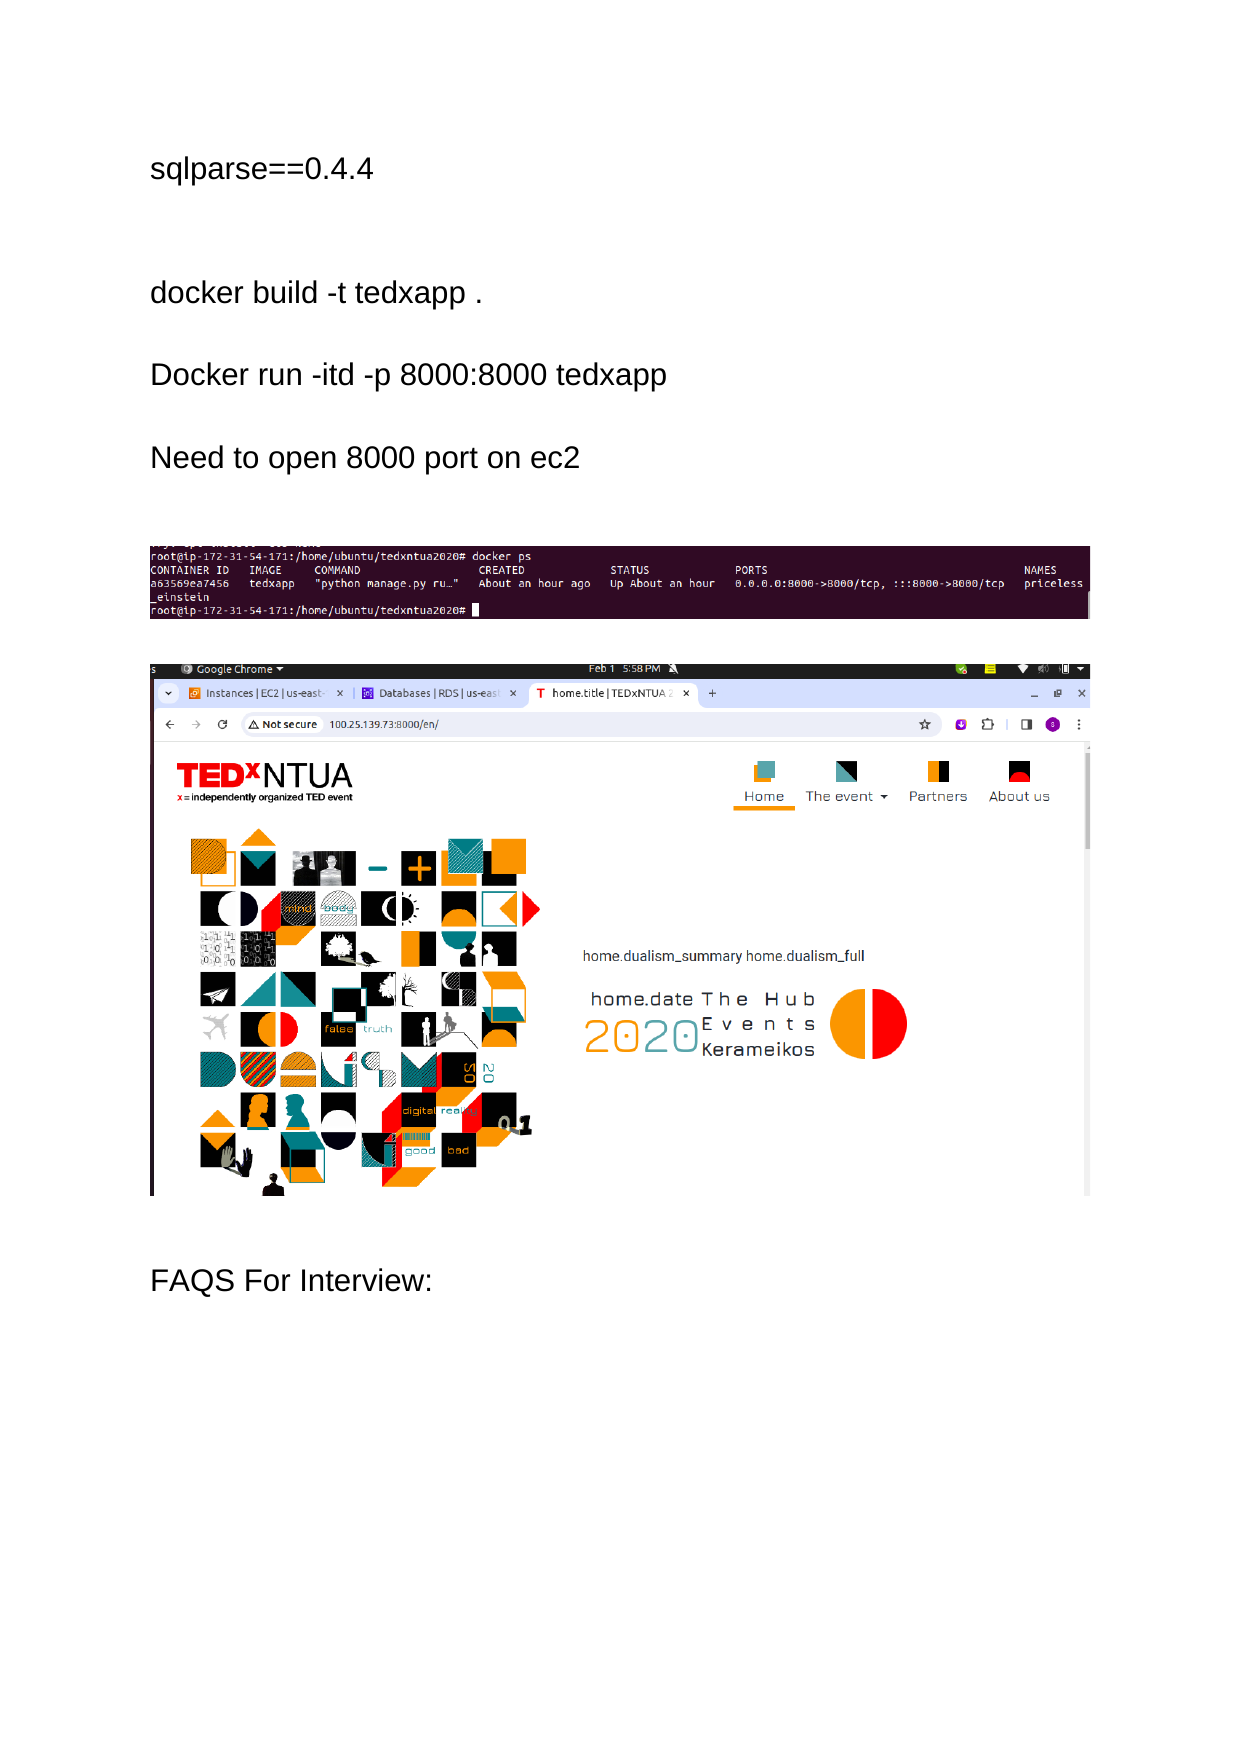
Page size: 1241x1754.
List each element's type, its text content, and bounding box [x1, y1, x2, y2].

picture [150, 546, 1091, 619]
text Docker run -itd -p 8000:8000 tedxapp [150, 356, 1090, 392]
text sqlparse==0.4.4 [150, 150, 1090, 186]
picture [150, 664, 1091, 1196]
text Need to open 8000 port on ec2 [150, 439, 1090, 475]
text docker build -t tedxapp . [150, 274, 1090, 310]
text FAQS For Interview: [150, 1262, 1090, 1298]
